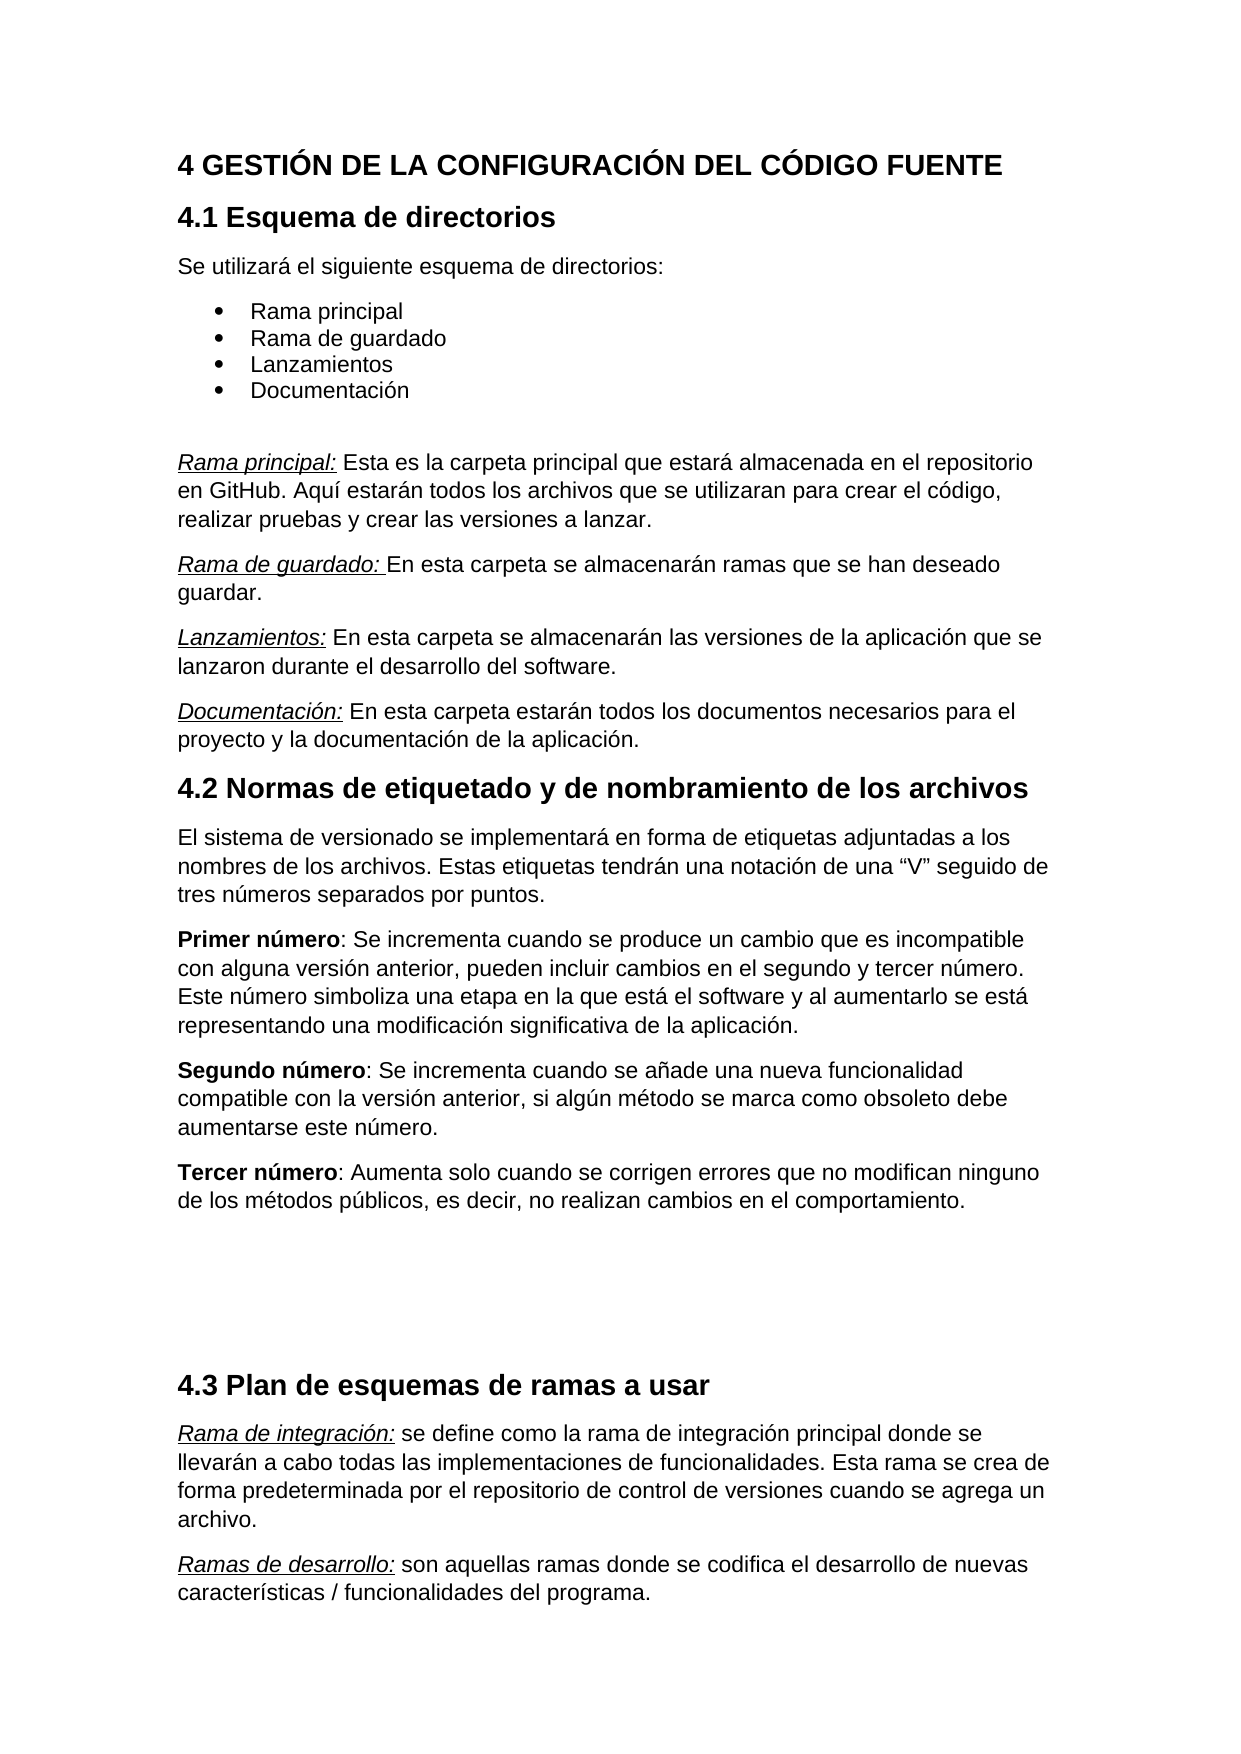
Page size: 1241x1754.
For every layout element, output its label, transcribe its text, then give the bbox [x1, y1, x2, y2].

list Rama de guardado [215, 325, 1063, 351]
text Rama de guardado: En esta carpeta se almacenarán ramas que se han deseado guardar. [177, 551, 1063, 606]
text 4 GESTIÓN DE LA CONFIGURACIÓN DEL CÓDIGO FUENTE [177, 148, 1063, 181]
list Documentación [215, 377, 1063, 404]
text Documentación: En esta carpeta estarán todos los documentos necesarios para el proyecto y la documentación de la aplicación. [177, 698, 1063, 753]
text El sistema de versionado se implementará en forma de etiquetas adjuntadas a los nombres de los archivos. Estas etiquetas tendrán una notación de una “V” seguido de tres números separados por puntos. [177, 824, 1063, 907]
text Rama de integración: se define como la rama de integración principal donde se llevarán a cabo todas las implementaciones de funcionalidades. Esta rama se crea de forma predeterminada por el repositorio de control de versiones cuando se agrega un archivo. [177, 1420, 1063, 1532]
text Ramas de desarrollo: son aquellas ramas donde se codifica el desarrollo de nuevas características / funcionalidades del programa. [177, 1551, 1063, 1606]
text Se utilizará el siguiente esquema de directorios: [177, 253, 1063, 279]
list Lanzamientos [215, 351, 1063, 377]
text 4.2 Normas de etiquetado y de nombramiento de los archivos [177, 771, 1063, 805]
text Primer número: Se incrementa cuando se produce un cambio que es incompatible con alguna versión anterior, pueden incluir cambios en el segundo y tercer número. Este número simboliza una etapa en la que está el software y al aumentarlo se está representando una modificación significativa de la aplicación. [177, 926, 1063, 1038]
text 4.3 Plan de esquemas de ramas a usar [177, 1367, 1063, 1401]
text Tercer número: Aumenta solo cuando se corrigen errores que no modifican ninguno de los métodos públicos, es decir, no realizan cambios en el comportamiento. [177, 1159, 1063, 1213]
text 4.1 Esquema de directorios [177, 200, 1063, 234]
text Rama principal: Esta es la carpeta principal que estará almacenada en el repositorio en GitHub. Aquí estarán todos los archivos que se utilizaran para crear el código, realizar pruebas y crear las versiones a lanzar. [177, 449, 1063, 532]
text Lanzamientos: En esta carpeta se almacenarán las versiones de la aplicación que se lanzaron durante el desarrollo del software. [177, 624, 1063, 679]
text Segundo número: Se incrementa cuando se añade una nueva funcionalidad compatible con la versión anterior, si algún método se marca como obsoleto debe aumentarse este número. [177, 1057, 1063, 1140]
list Rama principal [215, 298, 1063, 325]
